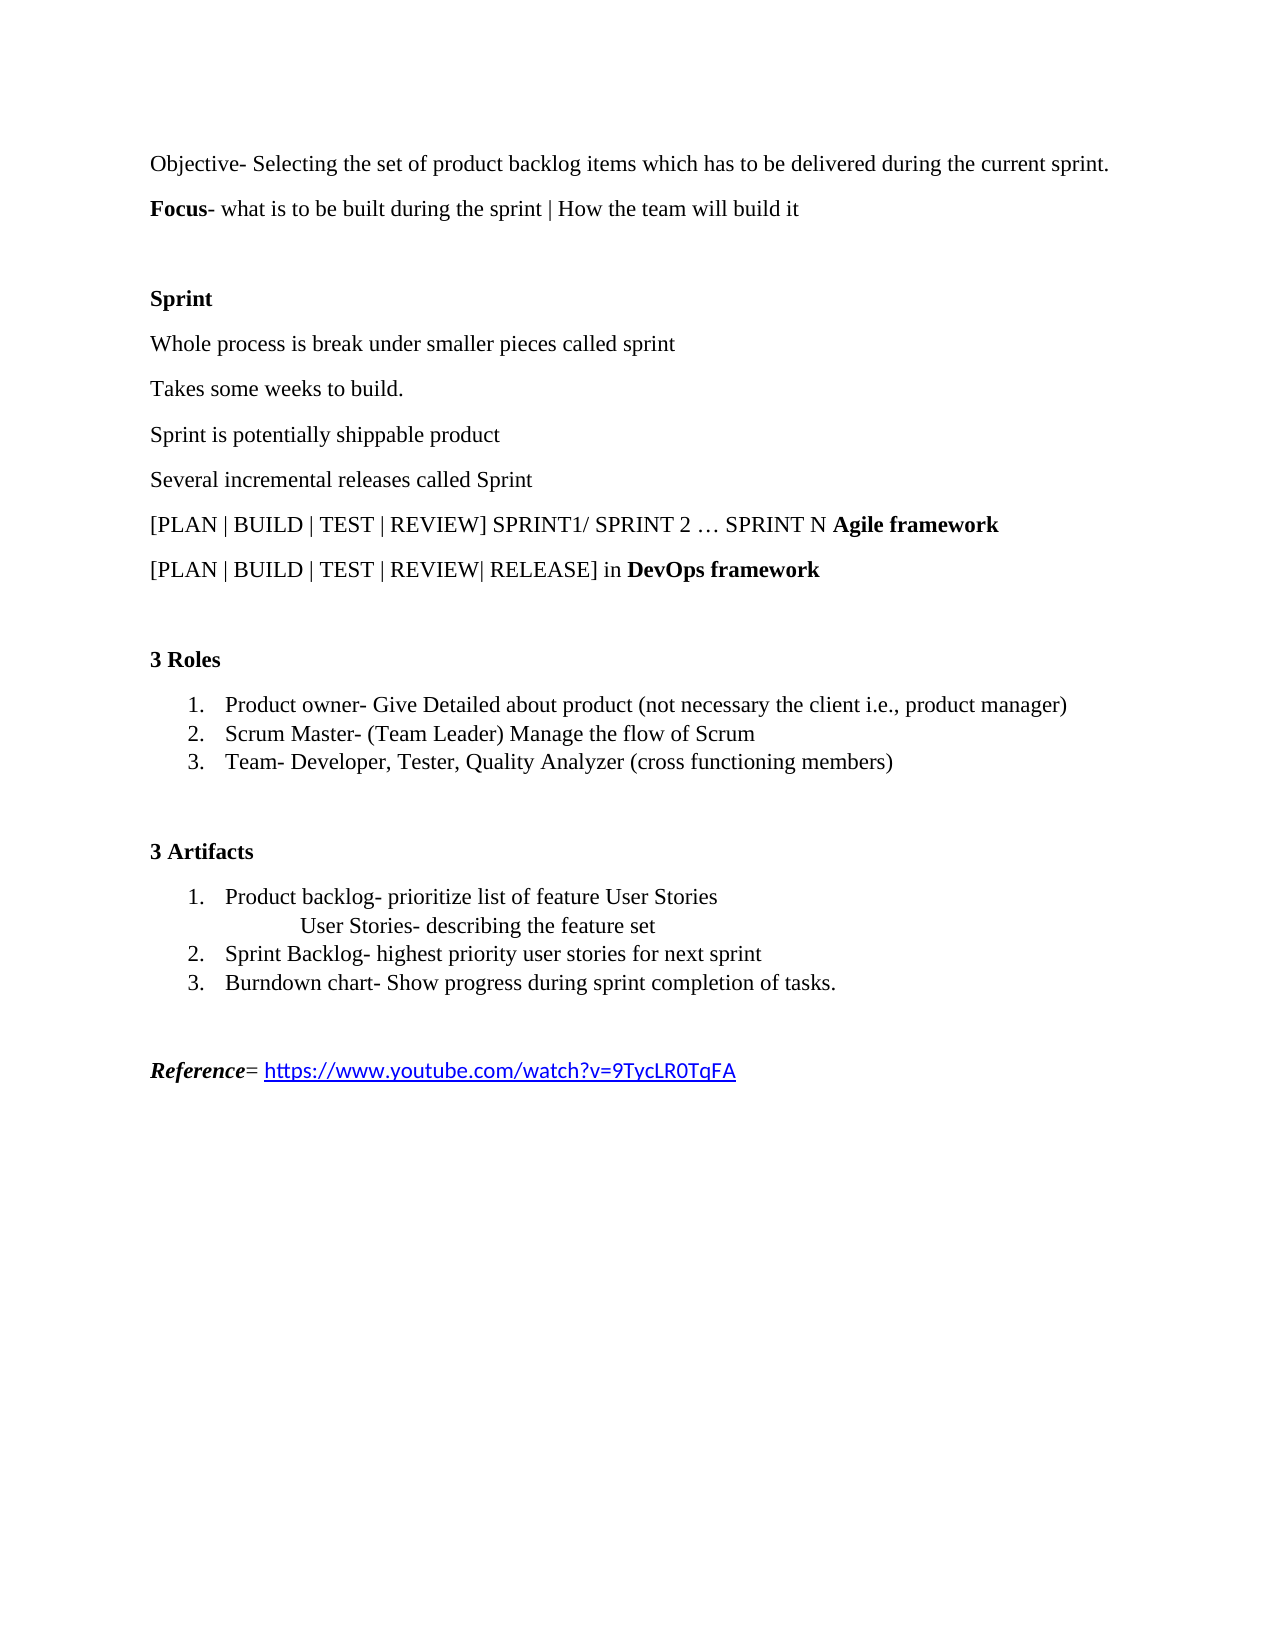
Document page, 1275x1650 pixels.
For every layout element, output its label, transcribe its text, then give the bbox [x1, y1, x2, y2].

text Several incremental releases called Sprint [150, 466, 1125, 492]
text Sprint [150, 285, 1125, 312]
list Product owner- Give Detailed about product (not necessary the client i.e., product manager) [187, 691, 1125, 718]
list Product backlog- prioritize list of feature User Stories [187, 883, 1125, 910]
text Sprint is potentially shippable product [150, 421, 1125, 447]
text Takes some weeks to build. [150, 376, 1125, 402]
text [PLAN | BUILD | TEST | REVIEW| RELEASE] in DevOps framework [150, 556, 1125, 582]
list Scrum Master- (Team Leader) Manage the flow of Scrum [187, 720, 1125, 746]
list Burndown chart- Show progress during sprint completion of tasks. [187, 969, 1125, 995]
text Focus- what is to be built during the sprint | How the team will build it [150, 195, 1125, 221]
list Team- Developer, Tester, Quality Analyzer (cross functioning members) [187, 748, 1125, 774]
text 3 Artifacts [150, 838, 1125, 865]
text Objective- Selecting the set of product backlog items which has to be delivered during the current sprint. [150, 150, 1125, 176]
text Whole process is break under smaller pieces called sprint [150, 330, 1125, 357]
list Reference= https://www.youtube.com/watch?v=9TycLR0TqFA [150, 1056, 1125, 1084]
list User Stories- describing the feature set [300, 912, 1125, 938]
list Sprint Backlog- highest priority user stories for next sprint [187, 940, 1125, 967]
text 3 Roles [150, 646, 1125, 672]
text [PLAN | BUILD | TEST | REVIEW] SPRINT1/ SPRINT 2 … SPRINT N Agile framework [150, 511, 1125, 537]
